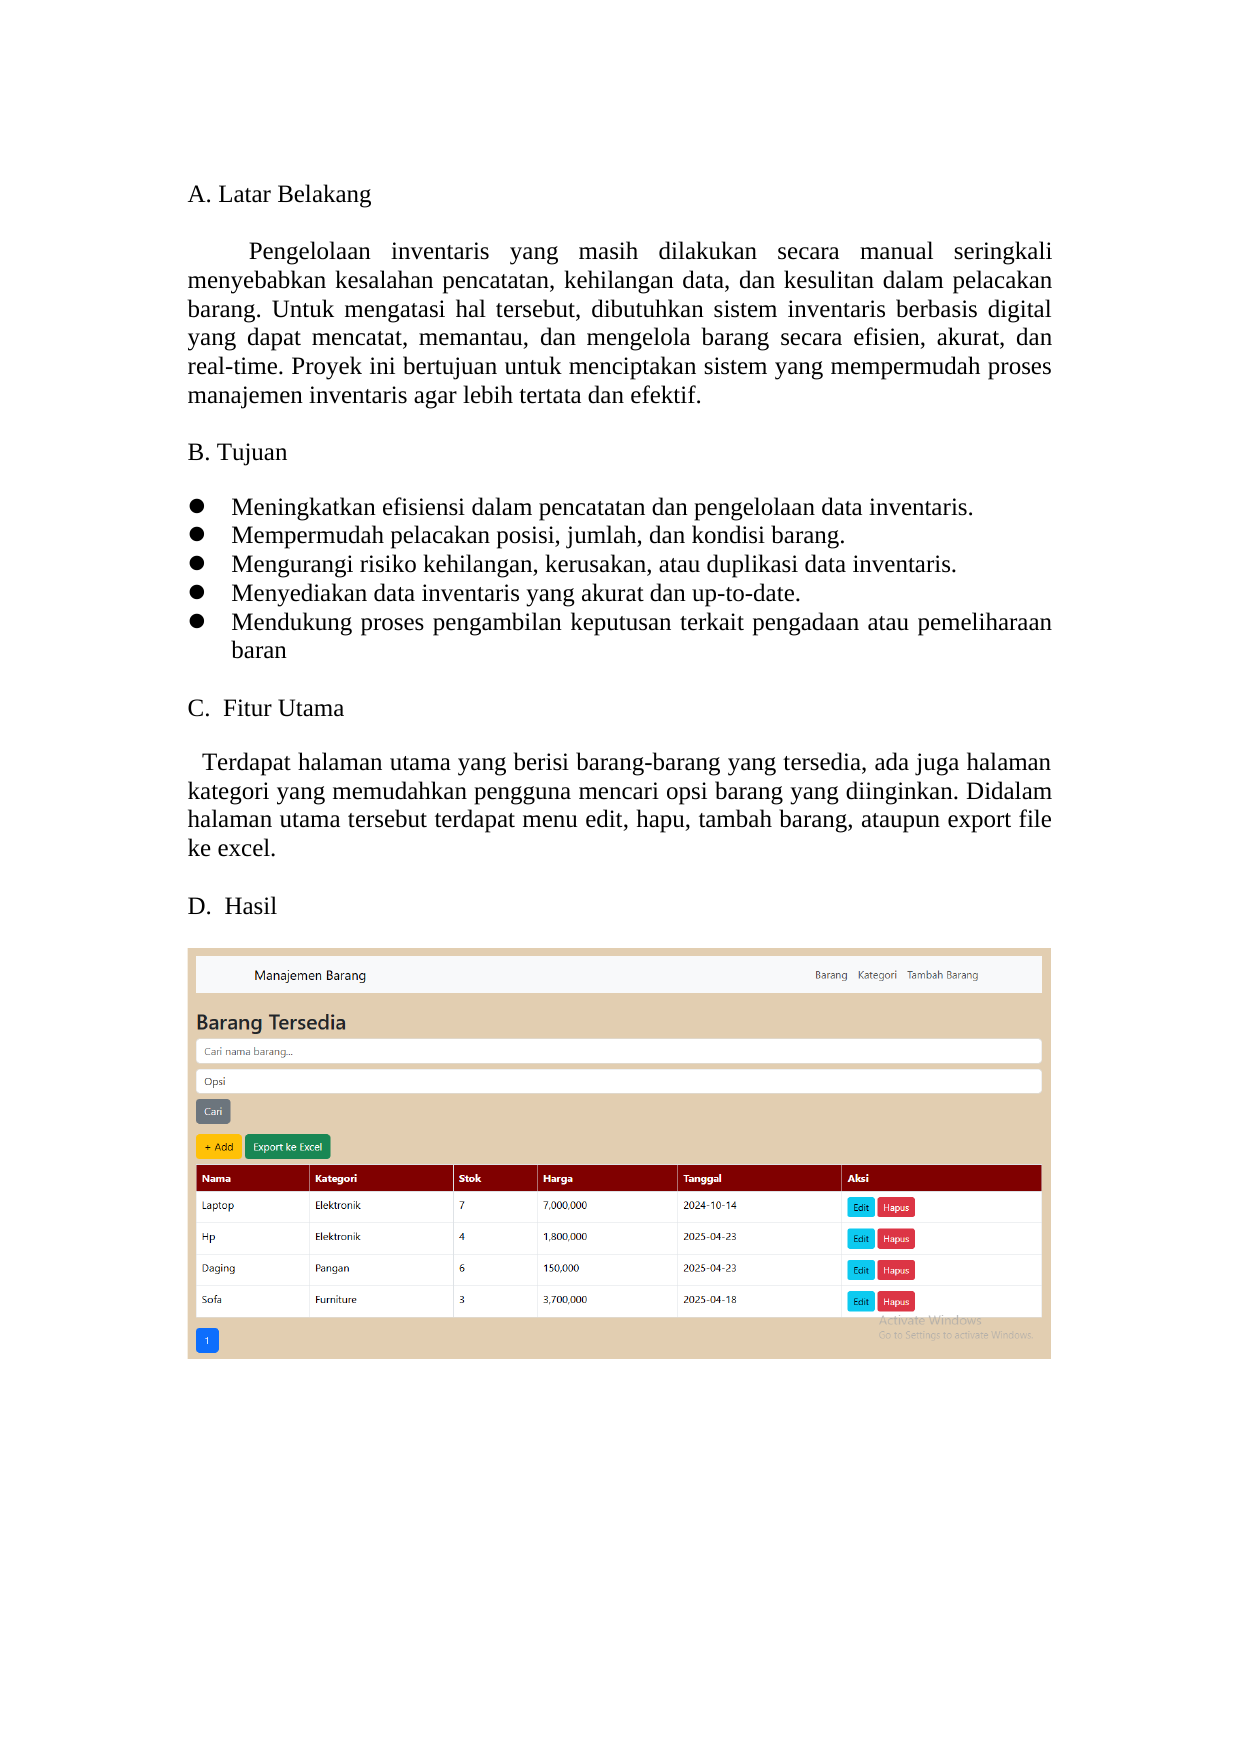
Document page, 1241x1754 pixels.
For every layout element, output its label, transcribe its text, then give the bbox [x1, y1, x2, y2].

list Mempermudah pelacakan posisi, jumlah, dan kondisi barang. [187, 520, 1053, 549]
list Terdapat halaman utama yang berisi barang-barang yang tersedia, ada juga halaman kategori yang memudahkan pengguna mencari opsi barang yang diinginkan. Didalam halaman utama tersebut terdapat menu edit, hapu, tambah barang, ataupun export file ke excel. [187, 747, 1053, 862]
picture [187, 948, 1051, 1359]
list Hasil [187, 891, 1053, 919]
list Mengurangi risiko kehilangan, kerusakan, atau duplikasi data inventaris. [187, 549, 1053, 578]
list Pengelolaan inventaris yang masih dilakukan secara manual seringkali menyebabkan kesalahan pencatatan, kehilangan data, dan kesulitan dalam pelacakan barang. Untuk mengatasi hal tersebut, dibutuhkan sistem inventaris berbasis digital yang dapat mencatat, memantau, dan mengelola barang secara efisien, akurat, dan real-time. Proyek ini bertujuan untuk menciptakan sistem yang mempermudah proses manajemen inventaris agar lebih tertata dan efektif. [187, 236, 1053, 409]
list Mendukung proses pengambilan keputusan terkait pengadaan atau pemeliharaan baran [187, 607, 1053, 664]
list Menyediakan data inventaris yang akurat dan up-to-date. [187, 578, 1053, 607]
list Latar Belakang [187, 179, 1053, 207]
list Tujuan [187, 437, 1053, 466]
list Fitur Utama [187, 693, 1053, 722]
list Meningkatkan efisiensi dalam pencatatan dan pengelolaan data inventaris. [187, 492, 1053, 520]
